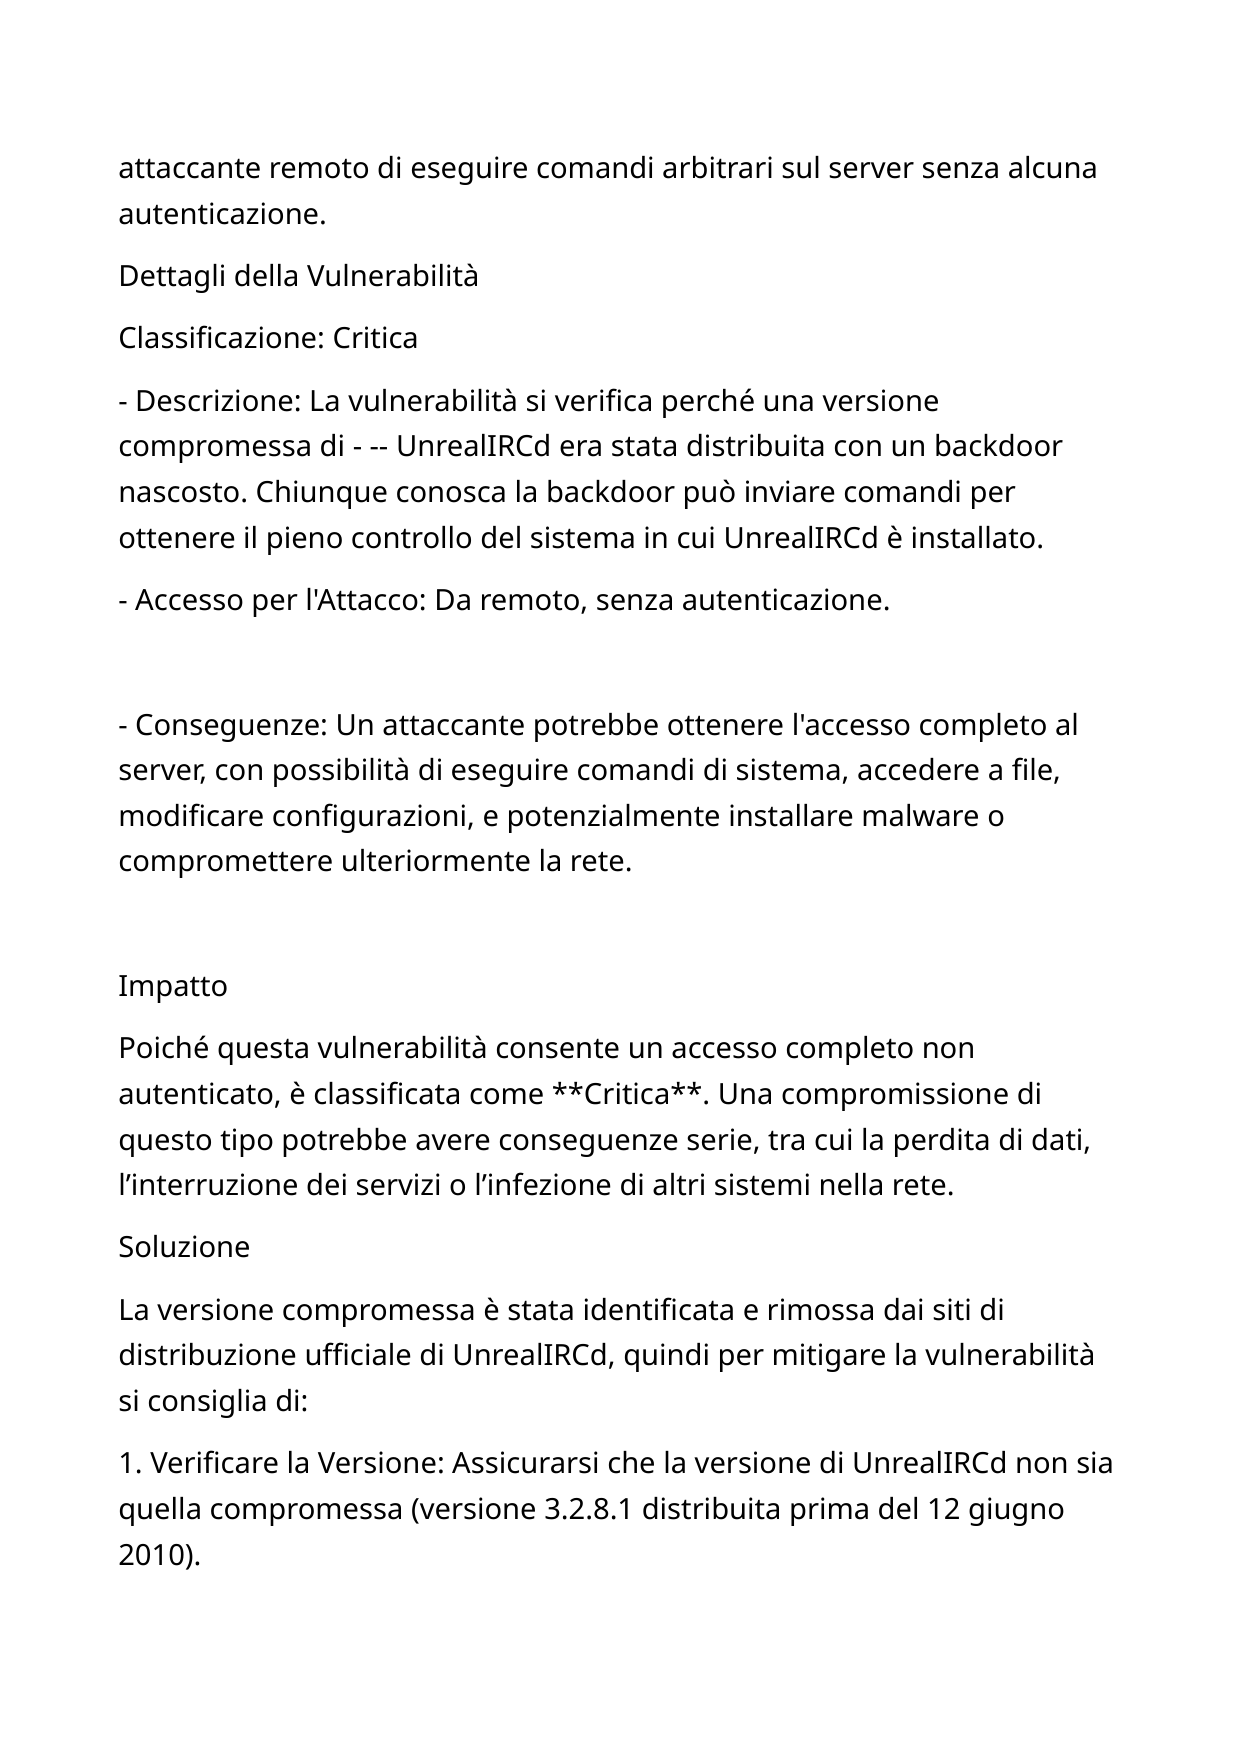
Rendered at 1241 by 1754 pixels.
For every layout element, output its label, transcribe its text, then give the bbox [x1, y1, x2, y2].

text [118, 148, 1122, 233]
text La versione compromessa è stata identificata e rimossa dai siti di distribuzione ufficiale di UnrealIRCd, quindi per mitigare la vulnerabilità si consiglia di: [118, 1289, 1122, 1420]
text Poiché questa vulnerabilità consente un accesso completo non autenticato, è classificata come **Critica**. Una compromissione di questo tipo potrebbe avere conseguenze serie, tra cui la perdita di dati, l’interruzione dei servizi o l’infezione di altri sistemi nella rete. [118, 1028, 1122, 1204]
text Impatto [118, 965, 1122, 1005]
text Classificazione: Critica [118, 318, 1122, 357]
text Dettagli della Vulnerabilità [118, 256, 1122, 295]
text - Accesso per l'Attacco: Da remoto, senza autenticazione. [118, 579, 1122, 619]
text 1. Verificare la Versione: Assicurarsi che la versione di UnrealIRCd non sia quella compromessa (versione 3.2.8.1 distribuita prima del 12 giugno 2010). [118, 1443, 1122, 1573]
text - Descrizione: La vulnerabilità si verifica perché una versione compromessa di - -- UnrealIRCd era stata distribuita con un backdoor nascosto. Chiunque conosca la backdoor può inviare comandi per ottenere il pieno controllo del sistema in cui UnrealIRCd è installato. [118, 380, 1122, 557]
text - Conseguenze: Un attaccante potrebbe ottenere l'accesso completo al server, con possibilità di eseguire comandi di sistema, accedere a file, modificare configurazioni, e potenzialmente installare malware o compromettere ulteriormente la rete. [118, 704, 1122, 880]
text Soluzione [118, 1227, 1122, 1266]
